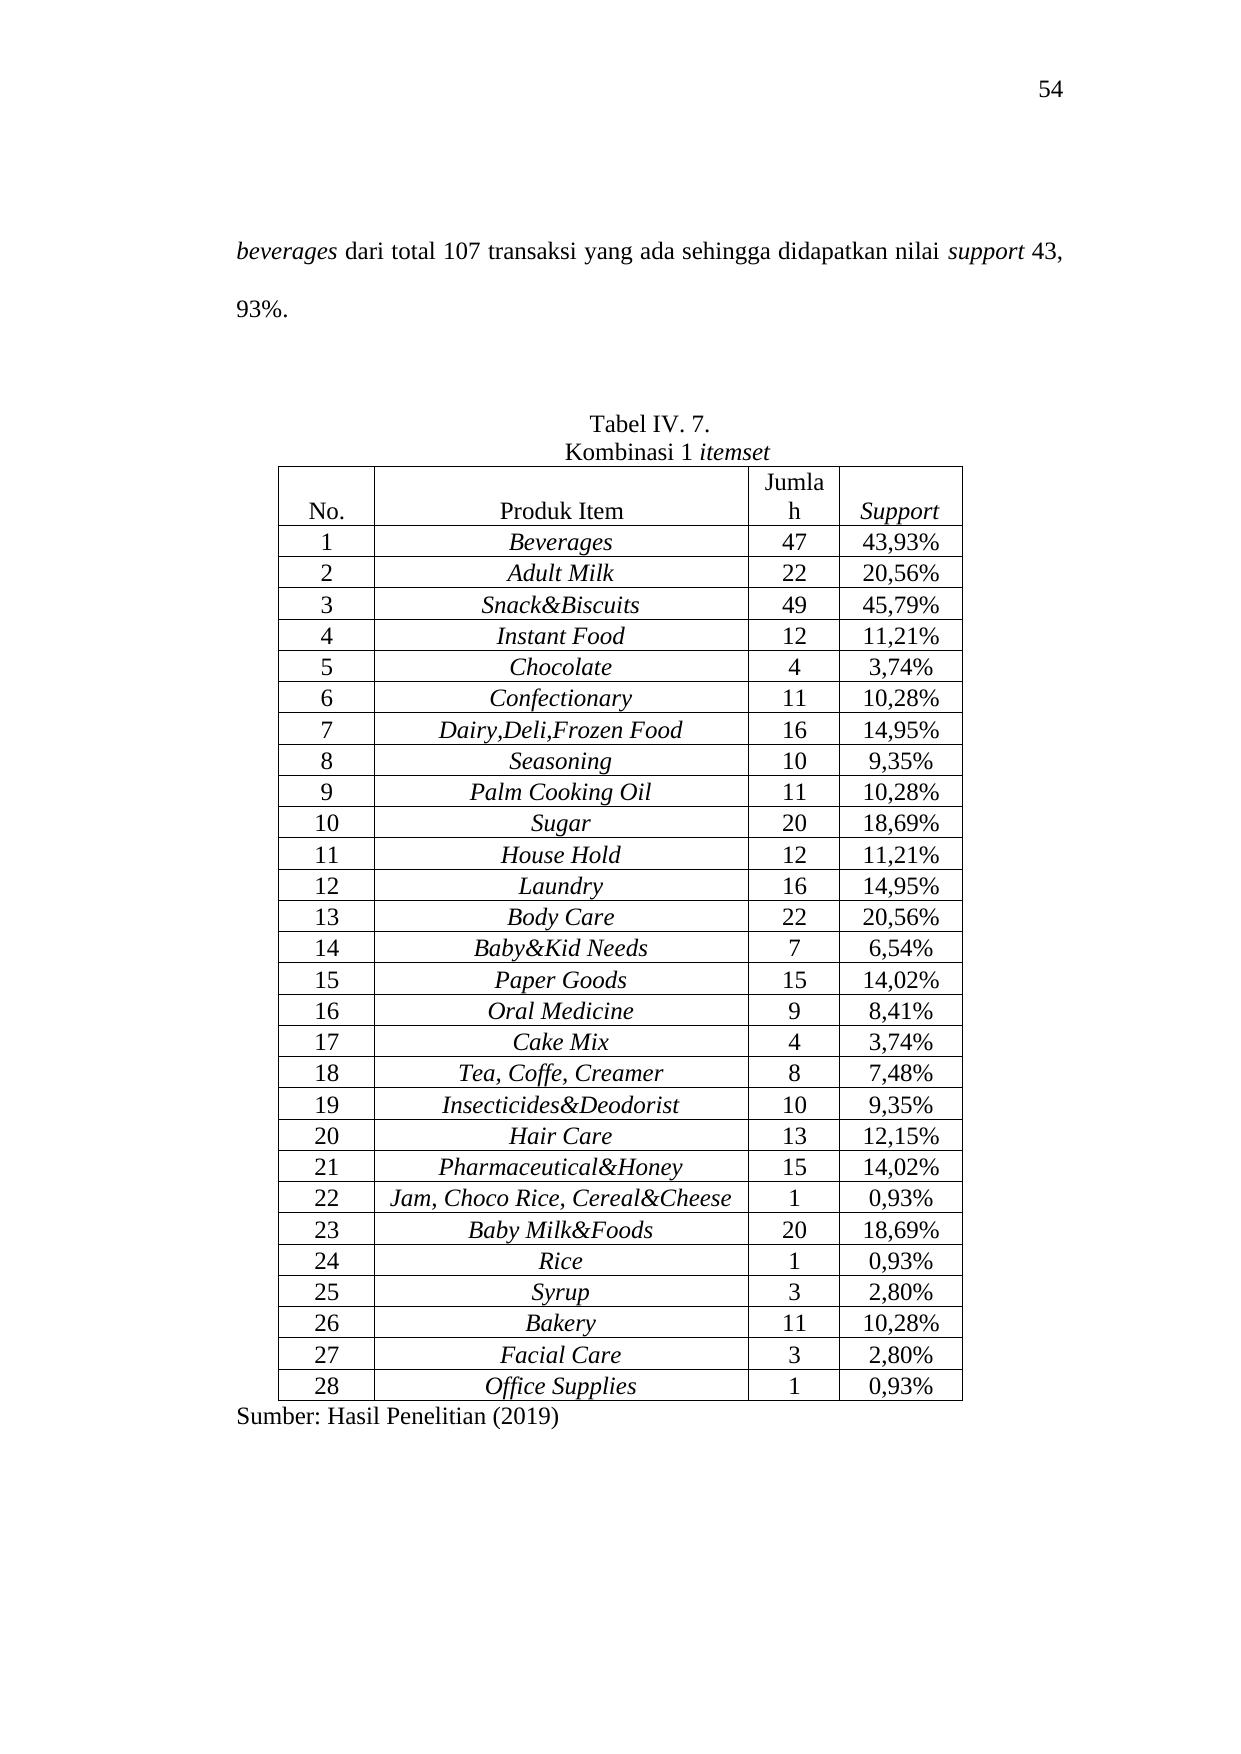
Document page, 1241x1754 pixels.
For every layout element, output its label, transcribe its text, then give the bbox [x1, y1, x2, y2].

table_cell 18 [279, 1057, 374, 1087]
table_cell House Hold [375, 838, 748, 868]
table_cell 9,35% [840, 1088, 962, 1118]
table_cell 20 [749, 807, 839, 837]
table_cell 1 [279, 526, 374, 556]
table_cell 27 [279, 1338, 374, 1368]
table_cell 1 [749, 1370, 839, 1400]
table_header No. [279, 467, 374, 525]
table_header Support [840, 467, 962, 525]
table_cell 43,93% [840, 526, 962, 556]
table_cell 14 [279, 932, 374, 962]
table_cell 10 [279, 807, 374, 837]
table_cell 20 [749, 1213, 839, 1243]
table_cell 28 [279, 1370, 374, 1400]
table_cell 16 [749, 713, 839, 743]
table_cell 23 [279, 1213, 374, 1243]
table_cell Sugar [375, 807, 748, 837]
table_cell 10,28% [840, 682, 962, 712]
table_cell 0,93% [840, 1245, 962, 1275]
table_cell 4 [749, 651, 839, 681]
table_cell Rice [375, 1245, 748, 1275]
table_header Produk Item [375, 467, 748, 525]
table_cell 18,69% [840, 807, 962, 837]
table_cell 12 [749, 838, 839, 868]
table_cell Baby Milk&Foods [375, 1213, 748, 1243]
table_cell 13 [749, 1120, 839, 1150]
table_cell Hair Care [375, 1120, 748, 1150]
table_cell Tea, Coffe, Creamer [375, 1057, 748, 1087]
table_cell 20,56% [840, 557, 962, 587]
table_cell Dairy,Deli,Frozen Food [375, 713, 748, 743]
table_cell 16 [749, 870, 839, 900]
table_cell 11 [749, 682, 839, 712]
table_cell Adult Milk [375, 557, 748, 587]
text Sumber: Hasil Penelitian (2019) [236, 1401, 1063, 1429]
table_cell Insecticides&Deodorist [375, 1088, 748, 1118]
table_cell 5 [279, 651, 374, 681]
table_cell 10,28% [840, 776, 962, 806]
table_cell 2,80% [840, 1276, 962, 1306]
table_cell 20 [279, 1120, 374, 1150]
table_cell 7 [279, 713, 374, 743]
table_cell Body Care [375, 901, 748, 931]
table_cell 17 [279, 1026, 374, 1056]
table_cell 14,95% [840, 870, 962, 900]
table_cell Oral Medicine [375, 995, 748, 1025]
table_cell 14,02% [840, 963, 962, 993]
table_cell 47 [749, 526, 839, 556]
table_cell 22 [749, 557, 839, 587]
table_cell 10 [749, 1088, 839, 1118]
table_header Jumlah [749, 467, 839, 525]
table_cell Paper Goods [375, 963, 748, 993]
table_cell 22 [279, 1182, 374, 1212]
table_cell 11 [279, 838, 374, 868]
table_cell 14,95% [840, 713, 962, 743]
table_cell Baby&Kid Needs [375, 932, 748, 962]
table_cell 3,74% [840, 1026, 962, 1056]
table_cell 8 [279, 745, 374, 775]
table_cell 6 [279, 682, 374, 712]
table_cell 9,35% [840, 745, 962, 775]
table_cell 45,79% [840, 588, 962, 618]
table_cell 16 [279, 995, 374, 1025]
table_cell 10 [749, 745, 839, 775]
table_cell 15 [279, 963, 374, 993]
table_cell 3 [279, 588, 374, 618]
table_cell 3,74% [840, 651, 962, 681]
table_cell 18,69% [840, 1213, 962, 1243]
table_cell Snack&Biscuits [375, 588, 748, 618]
table_cell 11,21% [840, 620, 962, 650]
table_cell Beverages [375, 526, 748, 556]
table_cell 12 [279, 870, 374, 900]
table_cell 1 [749, 1182, 839, 1212]
list Kombinasi 1 itemset [274, 437, 1063, 466]
table_cell Pharmaceutical&Honey [375, 1151, 748, 1181]
table_cell 14,02% [840, 1151, 962, 1181]
table_cell 25 [279, 1276, 374, 1306]
table_cell 15 [749, 963, 839, 993]
table_cell 6,54% [840, 932, 962, 962]
table_cell 2 [279, 557, 374, 587]
table_cell 7,48% [840, 1057, 962, 1087]
table_cell 7 [749, 932, 839, 962]
table_cell 11 [749, 776, 839, 806]
table_cell 49 [749, 588, 839, 618]
table_cell Confectionary [375, 682, 748, 712]
table_cell Office Supplies [375, 1370, 748, 1400]
table_cell Syrup [375, 1276, 748, 1306]
table_cell 26 [279, 1307, 374, 1337]
table_cell 9 [279, 776, 374, 806]
table_cell Instant Food [375, 620, 748, 650]
table_cell Chocolate [375, 651, 748, 681]
table_cell 24 [279, 1245, 374, 1275]
table_cell 3 [749, 1276, 839, 1306]
table_cell 19 [279, 1088, 374, 1118]
table_cell Jam, Choco Rice, Cereal&Cheese [375, 1182, 748, 1212]
table_cell 0,93% [840, 1370, 962, 1400]
table_cell 0,93% [840, 1182, 962, 1212]
table_cell 4 [279, 620, 374, 650]
table_cell 15 [749, 1151, 839, 1181]
table_cell 22 [749, 901, 839, 931]
table_cell Palm Cooking Oil [375, 776, 748, 806]
table_cell Cake Mix [375, 1026, 748, 1056]
table_cell 1 [749, 1245, 839, 1275]
table_cell 8,41% [840, 995, 962, 1025]
table_cell 2,80% [840, 1338, 962, 1368]
table_cell Bakery [375, 1307, 748, 1337]
table_cell Facial Care [375, 1338, 748, 1368]
table_cell 21 [279, 1151, 374, 1181]
table_cell 10,28% [840, 1307, 962, 1337]
table_cell 3 [749, 1338, 839, 1368]
table_cell 9 [749, 995, 839, 1025]
table_cell 4 [749, 1026, 839, 1056]
table_cell 20,56% [840, 901, 962, 931]
table_cell 8 [749, 1057, 839, 1087]
table_cell 12 [749, 620, 839, 650]
text Tabel IV. 7. [236, 409, 1063, 437]
table_cell 13 [279, 901, 374, 931]
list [236, 236, 1063, 322]
table_cell Laundry [375, 870, 748, 900]
table_cell 11 [749, 1307, 839, 1337]
table_cell Seasoning [375, 745, 748, 775]
table_cell 11,21% [840, 838, 962, 868]
table_cell 12,15% [840, 1120, 962, 1150]
